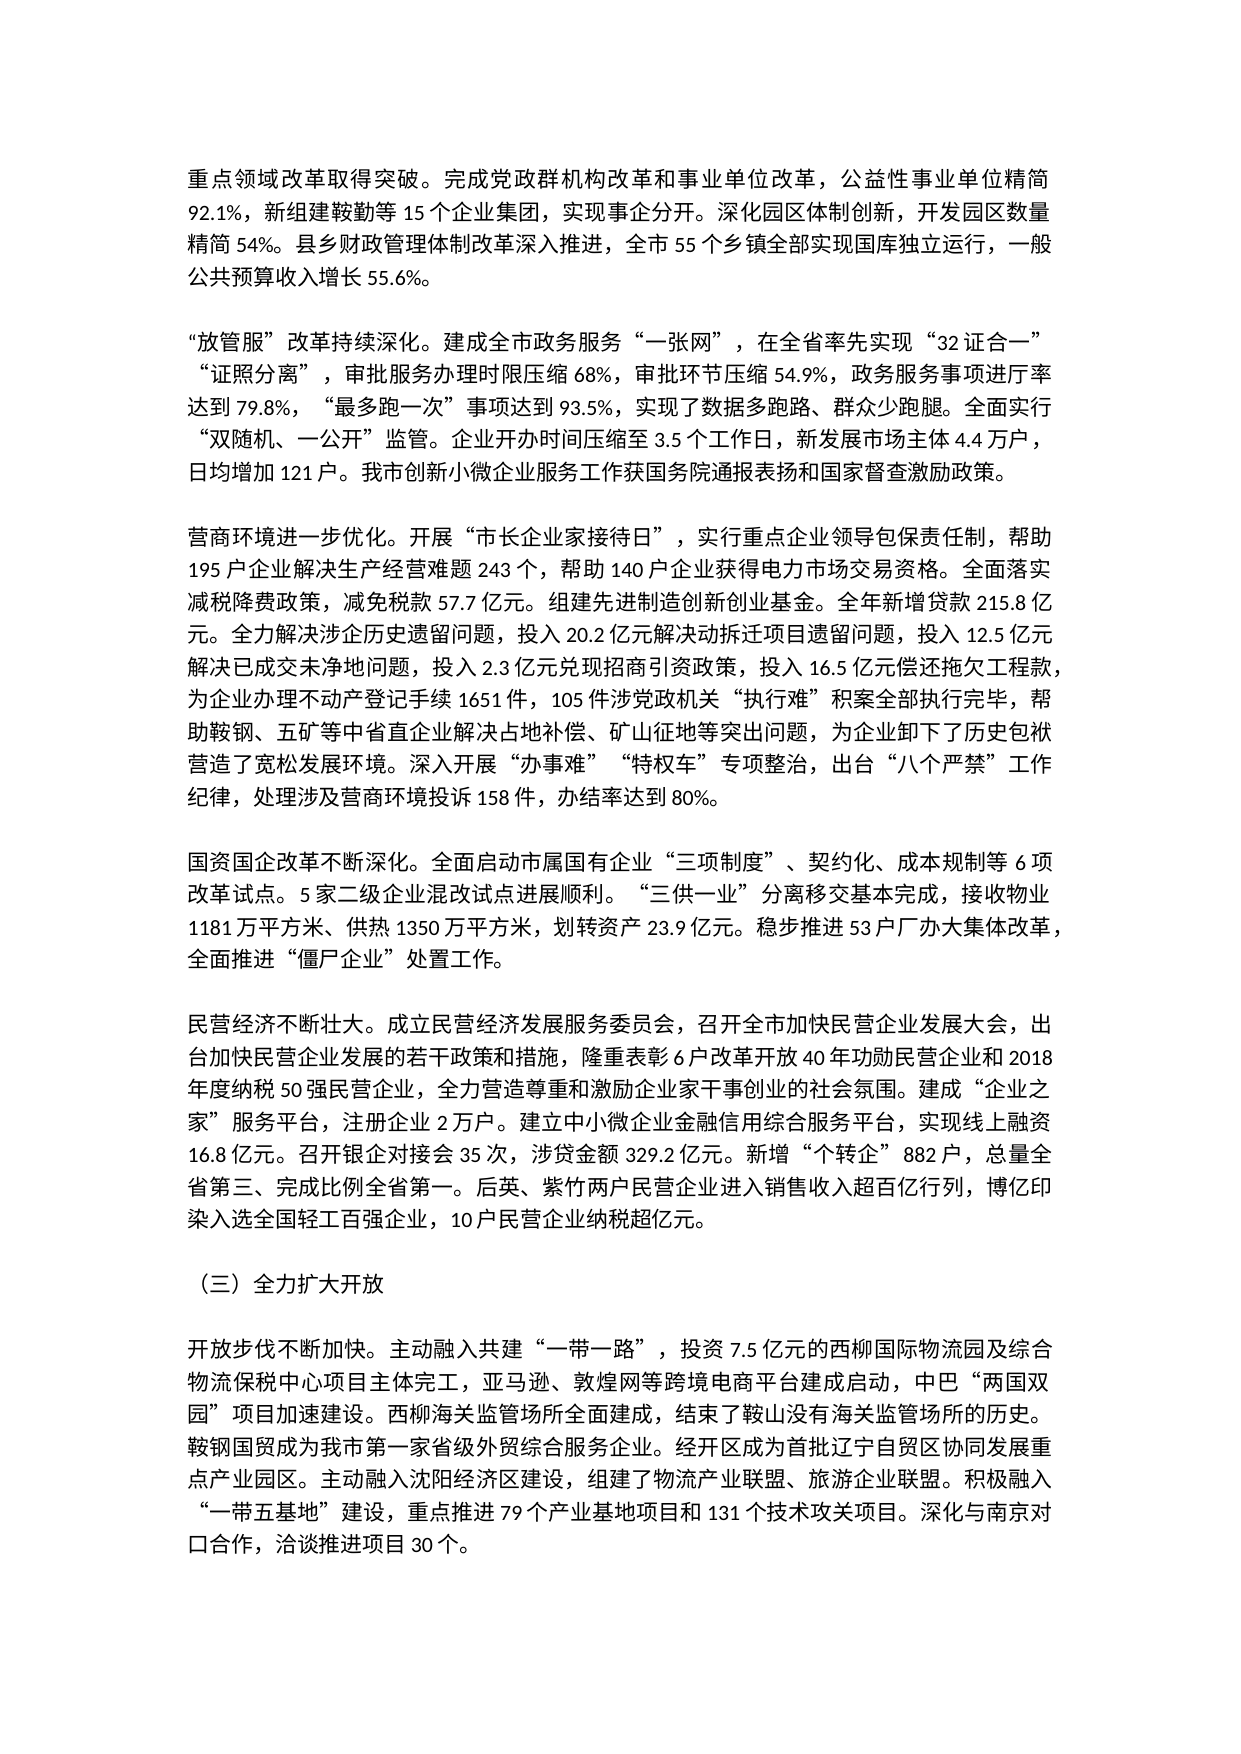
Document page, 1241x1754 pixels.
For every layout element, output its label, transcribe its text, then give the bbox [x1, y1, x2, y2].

text 重点领域改革取得突破。完成党政群机构改革和事业单位改革，公益性事业单位精简92.1%，新组建鞍勤等15个企业集团，实现事企分开。深化园区体制创新，开发园区数量精简54%。县乡财政管理体制改革深入推进，全市55个乡镇全部实现国库独立运行，一般公共预算收入增长55.6%。 [187, 162, 1053, 292]
text 开放步伐不断加快。主动融入共建“一带一路”，投资7.5亿元的西柳国际物流园及综合物流保税中心项目主体完工，亚马逊、敦煌网等跨境电商平台建成启动，中巴“两国双园”项目加速建设。西柳海关监管场所全面建成，结束了鞍山没有海关监管场所的历史。鞍钢国贸成为我市第一家省级外贸综合服务企业。经开区成为首批辽宁自贸区协同发展重点产业园区。主动融入沈阳经济区建设，组建了物流产业联盟、旅游企业联盟。积极融入“一带五基地”建设，重点推进79个产业基地项目和131个技术攻关项目。深化与南京对口合作，洽谈推进项目30个。 [187, 1332, 1053, 1559]
text 民营经济不断壮大。成立民营经济发展服务委员会，召开全市加快民营企业发展大会，出台加快民营企业发展的若干政策和措施，隆重表彰6户改革开放40年功勋民营企业和2018年度纳税50强民营企业，全力营造尊重和激励企业家干事创业的社会氛围。建成“企业之家”服务平台，注册企业2万户。建立中小微企业金融信用综合服务平台，实现线上融资16.8亿元。召开银企对接会35次，涉贷金额329.2亿元。新增“个转企”882户，总量全省第三、完成比例全省第一。后英、紫竹两户民营企业进入销售收入超百亿行列，博亿印染入选全国轻工百强企业，10户民营企业纳税超亿元。 [187, 1007, 1053, 1234]
text 国资国企改革不断深化。全面启动市属国有企业“三项制度”、契约化、成本规制等6项改革试点。5家二级企业混改试点进展顺利。“三供一业”分离移交基本完成，接收物业1181万平方米、供热1350万平方米，划转资产23.9亿元。稳步推进53户厂办大集体改革，全面推进“僵尸企业”处置工作。 [187, 844, 1053, 974]
text （三）全力扩大开放 [187, 1267, 1053, 1299]
text 营商环境进一步优化。开展“市长企业家接待日”，实行重点企业领导包保责任制，帮助195户企业解决生产经营难题243个，帮助140户企业获得电力市场交易资格。全面落实减税降费政策，减免税款57.7亿元。组建先进制造创新创业基金。全年新增贷款215.8亿元。全力解决涉企历史遗留问题，投入20.2亿元解决动拆迁项目遗留问题，投入12.5亿元解决已成交未净地问题，投入2.3亿元兑现招商引资政策，投入16.5亿元偿还拖欠工程款，为企业办理不动产登记手续1651件，105件涉党政机关“执行难”积案全部执行完毕，帮助鞍钢、五矿等中省直企业解决占地补偿、矿山征地等突出问题，为企业卸下了历史包袱，营造了宽松发展环境。深入开展“办事难”“特权车”专项整治，出台“八个严禁”工作纪律，处理涉及营商环境投诉158件，办结率达到80%。 [187, 519, 1053, 812]
text “放管服”改革持续深化。建成全市政务服务“一张网”，在全省率先实现“32证合一”“证照分离”，审批服务办理时限压缩68%，审批环节压缩54.9%，政务服务事项进厅率达到79.8%，“最多跑一次”事项达到93.5%，实现了数据多跑路、群众少跑腿。全面实行“双随机、一公开”监管。企业开办时间压缩至3.5个工作日，新发展市场主体4.4万户，日均增加121户。我市创新小微企业服务工作获国务院通报表扬和国家督查激励政策。 [187, 324, 1053, 487]
